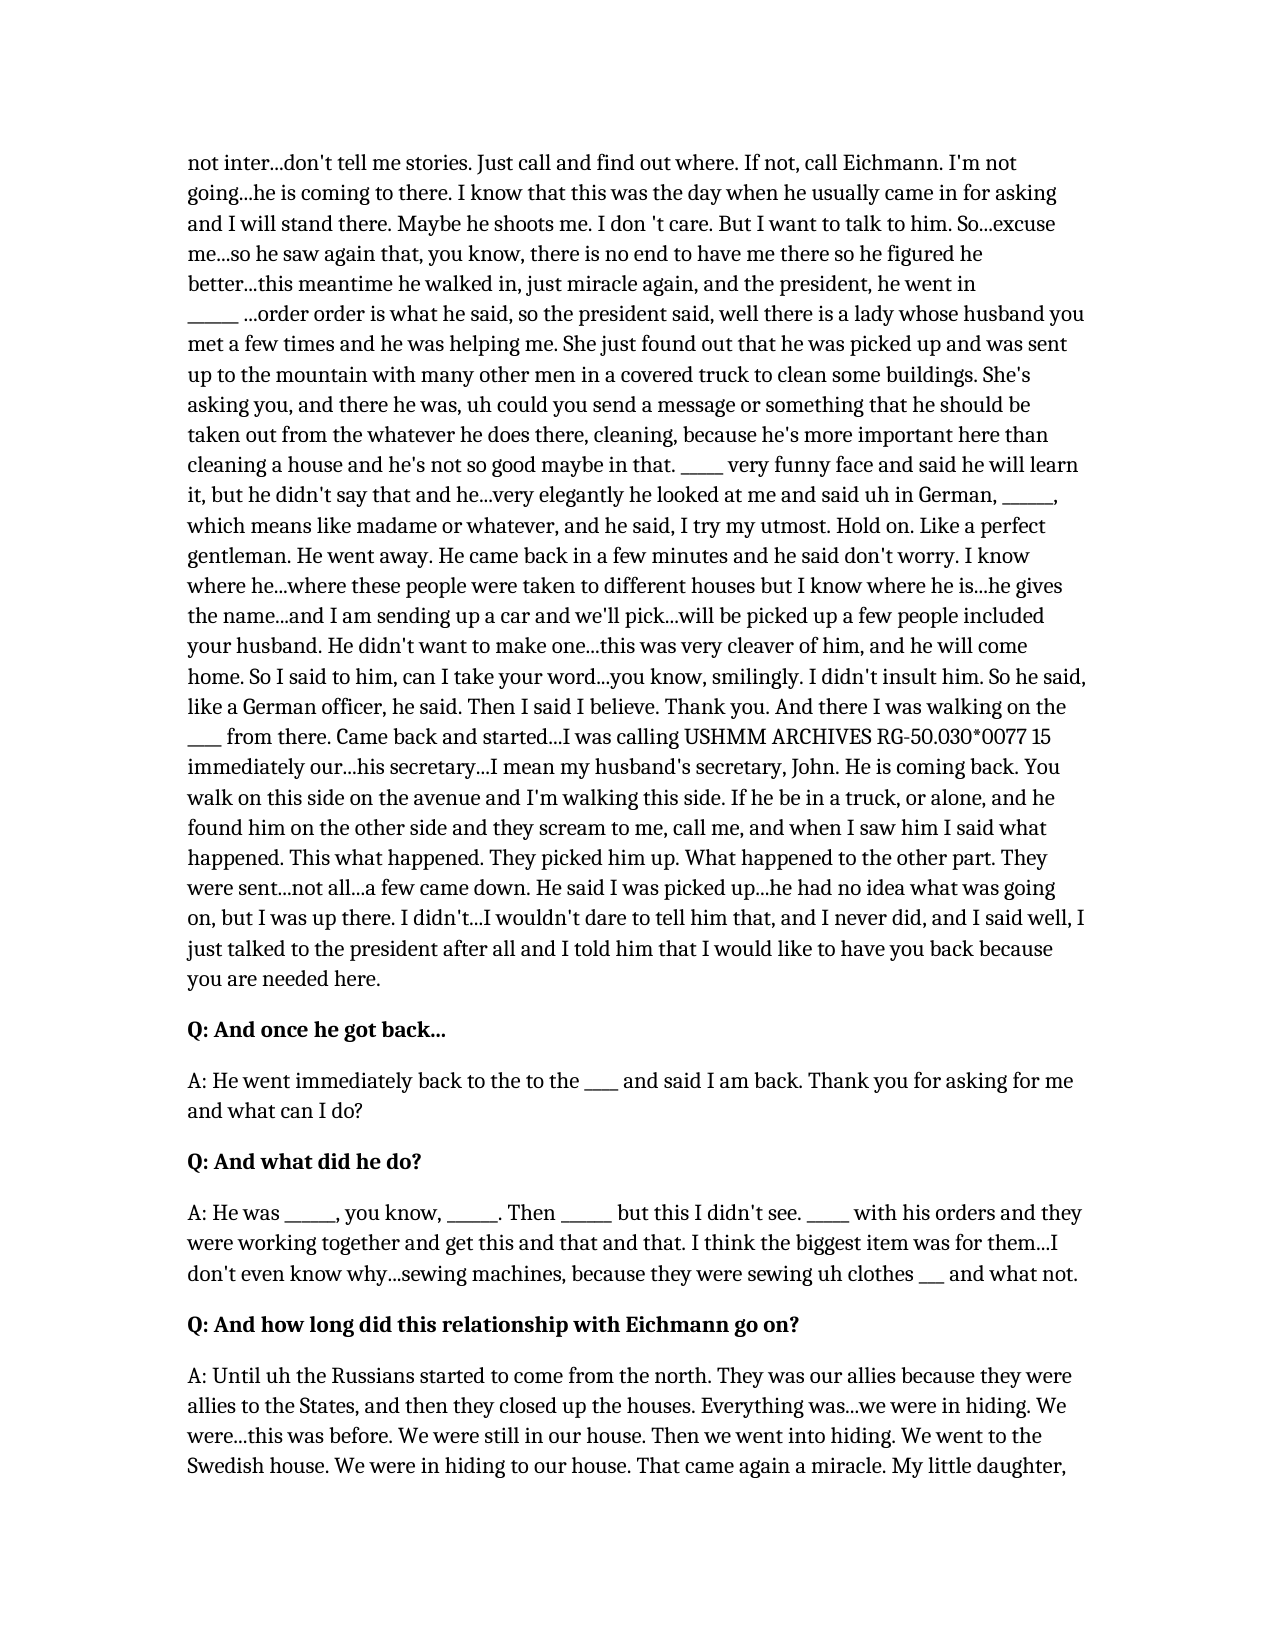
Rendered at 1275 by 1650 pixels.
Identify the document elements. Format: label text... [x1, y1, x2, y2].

text A: He went immediately back to the to the ____ and said I am back. Thank you for asking for me and what can I do? [187, 1068, 1087, 1124]
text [187, 1362, 1087, 1479]
text Q: And what did he do? [187, 1149, 1087, 1175]
text Q: And once he got back... [187, 1017, 1087, 1043]
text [187, 150, 1087, 992]
text Q: And how long did this relationship with Eichmann go on? [187, 1311, 1087, 1338]
text A: He was ______, you know, ______. Then ______ but this I didn't see. _____ with his orders and they were working together and get this and that and that. I think the biggest item was for them...I don't even know why...sewing machines, because they were sewing uh clothes ___ and what not. [187, 1200, 1087, 1287]
